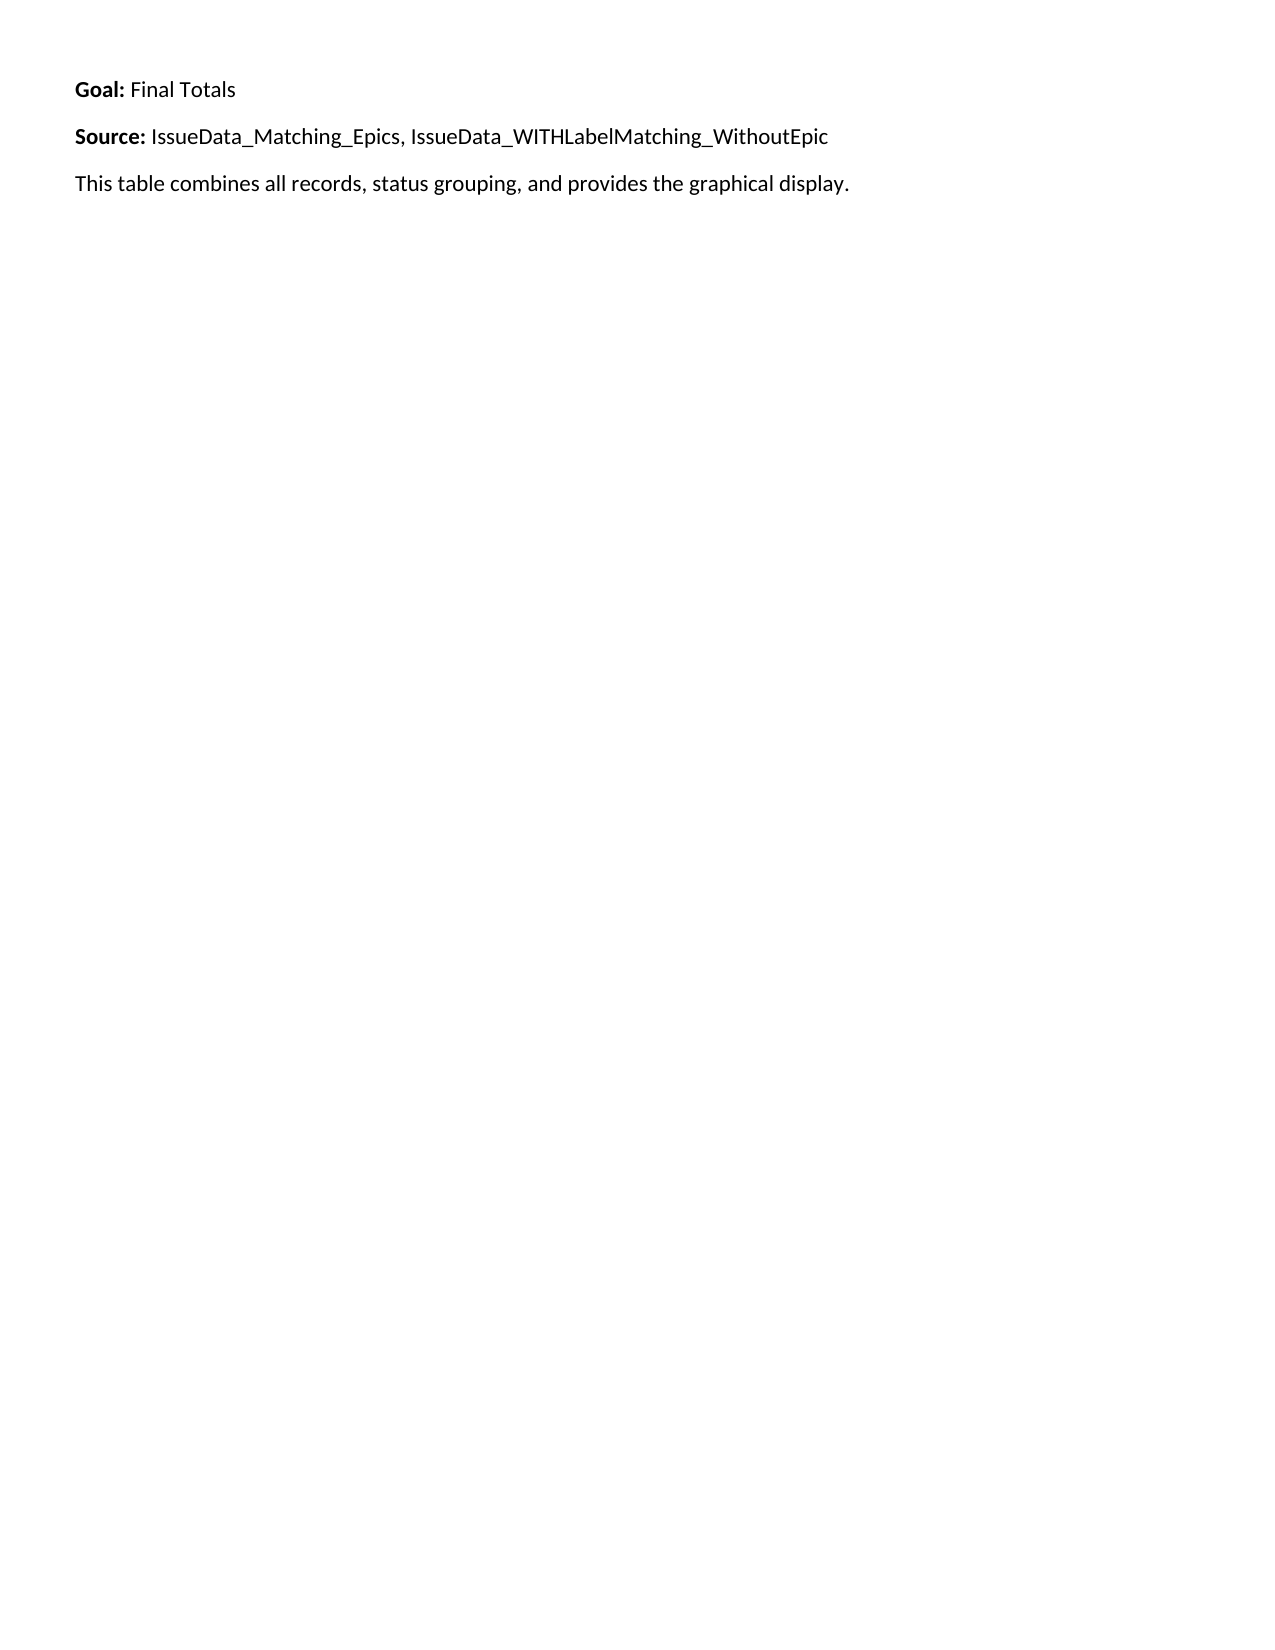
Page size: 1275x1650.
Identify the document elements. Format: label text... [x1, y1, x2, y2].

text Goal: Final Totals [75, 75, 1200, 103]
text Source: IssueData_Matching_Epics, IssueData_WITHLabelMatching_WithoutEpic [75, 122, 1200, 150]
text This table combines all records, status grouping, and provides the graphical display. [75, 169, 1200, 227]
